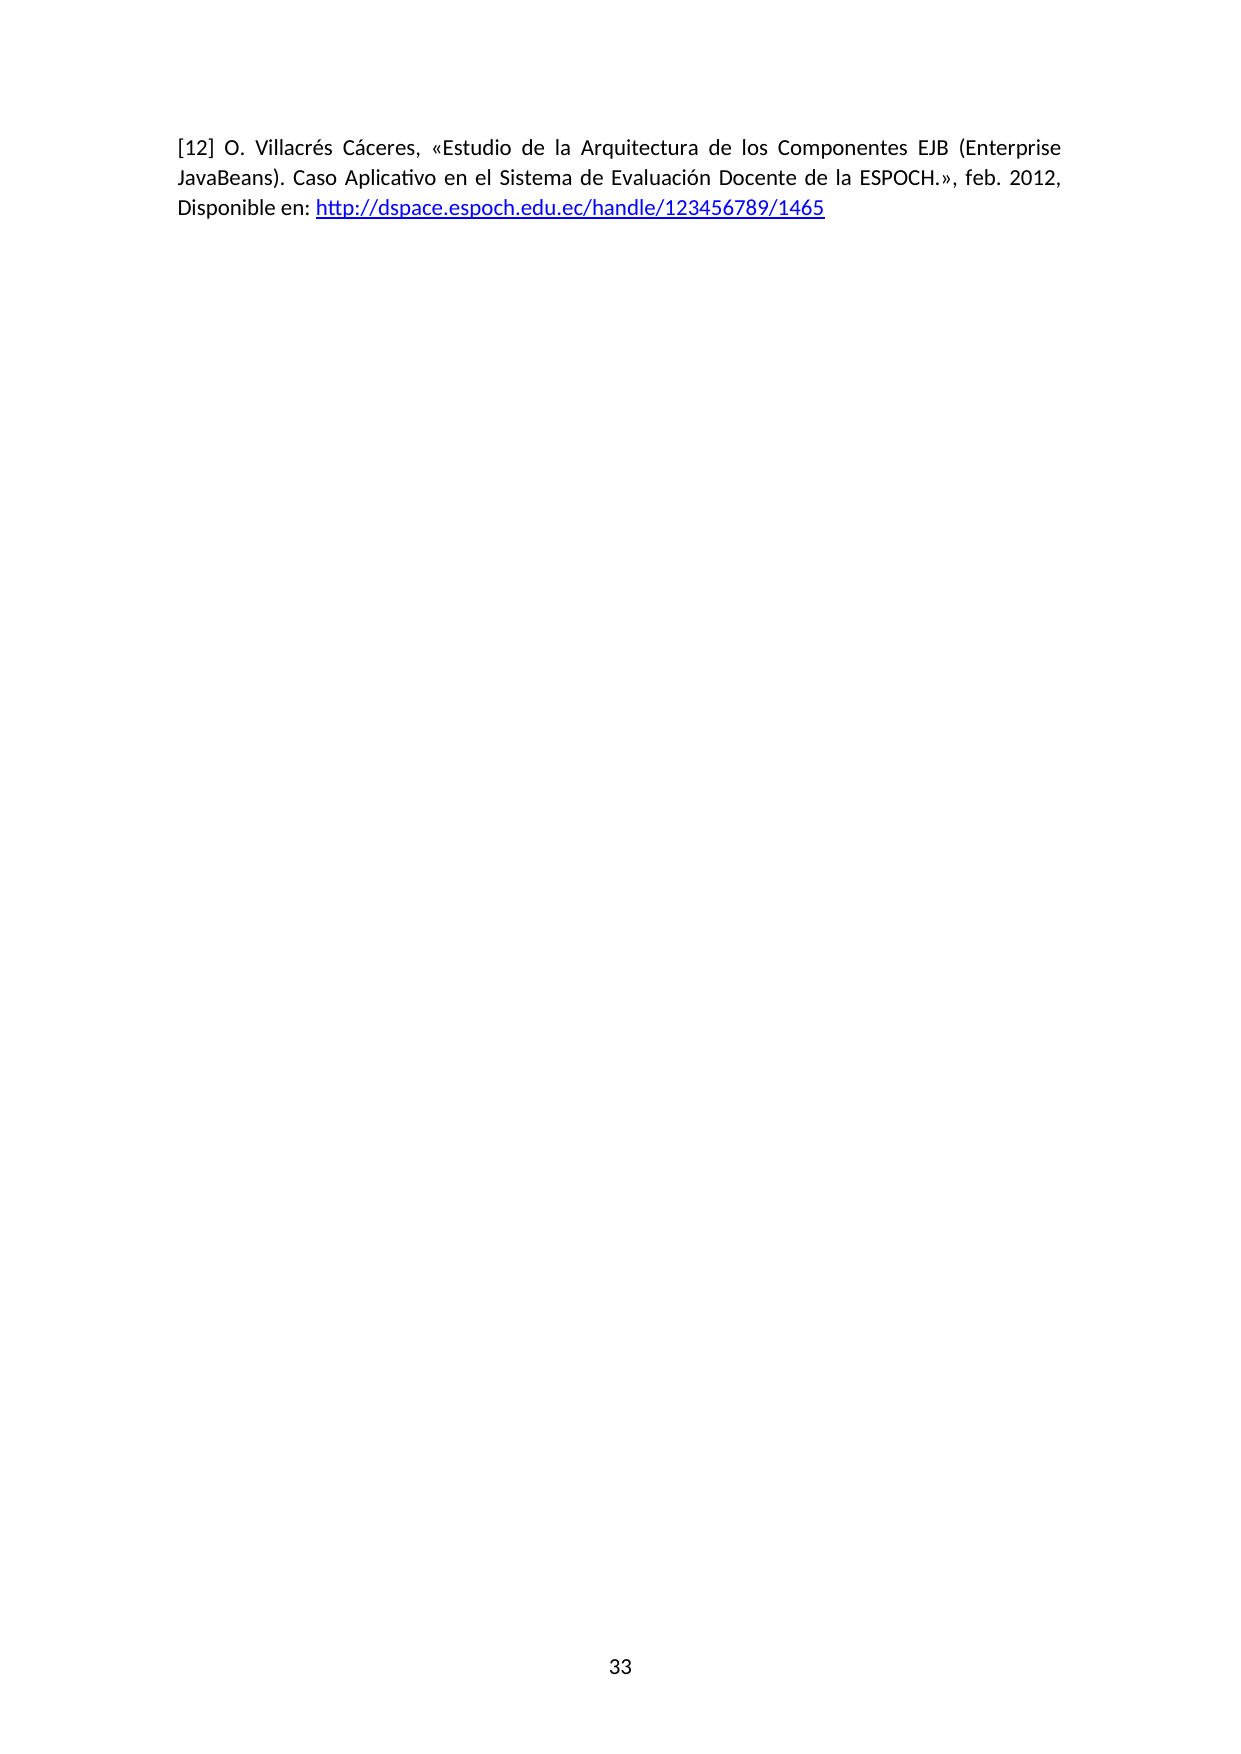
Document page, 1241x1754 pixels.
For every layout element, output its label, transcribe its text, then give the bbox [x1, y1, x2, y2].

text [12] O. Villacrés Cáceres, «Estudio de la Arquitectura de los Componentes EJB (Enterprise JavaBeans). Caso Aplicativo en el Sistema de Evaluación Docente de la ESPOCH.», feb. 2012, Disponible en: http://dspace.espoch.edu.ec/handle/123456789/1465 [177, 133, 1063, 221]
